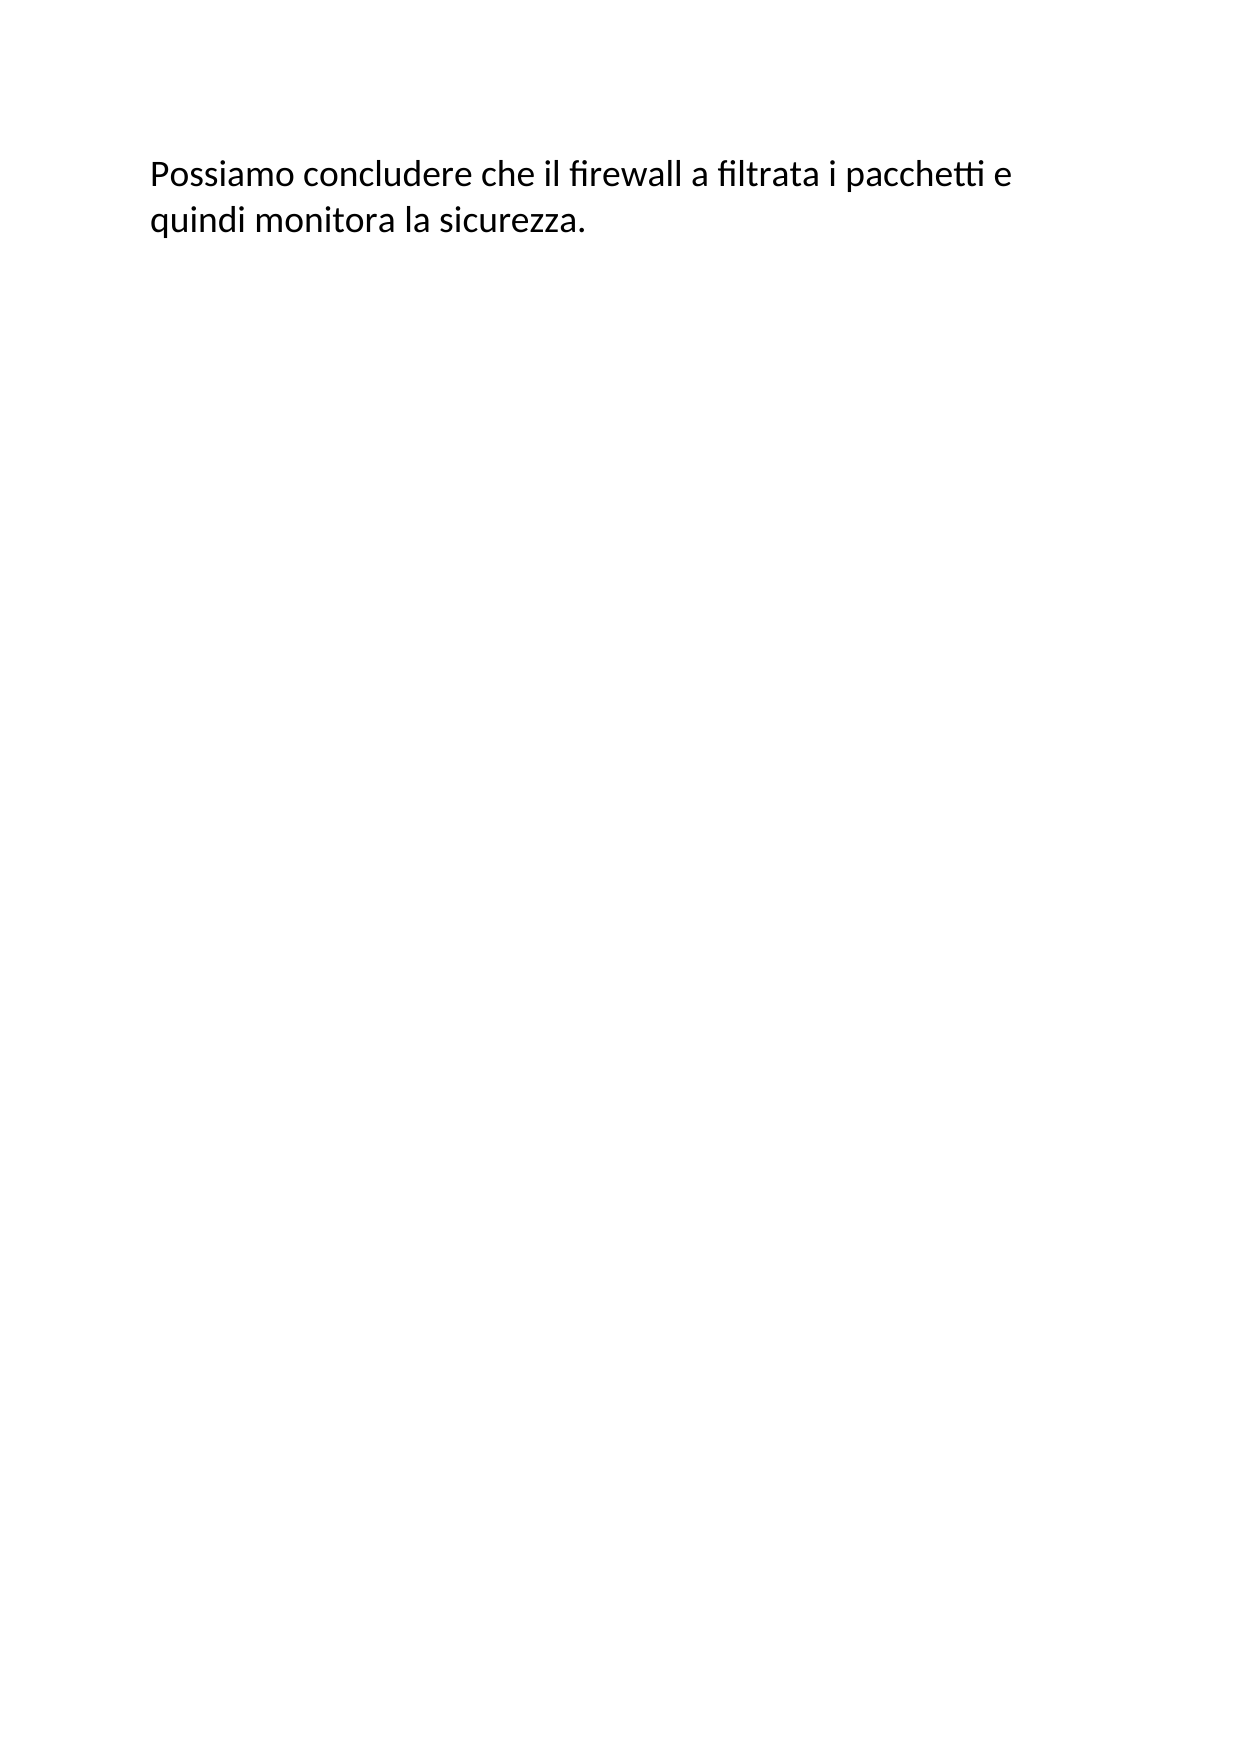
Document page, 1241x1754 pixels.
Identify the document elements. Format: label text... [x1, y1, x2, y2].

text Possiamo concludere che il firewall a filtrata i pacchetti e quindi monitora la sicurezza. [150, 150, 1090, 242]
